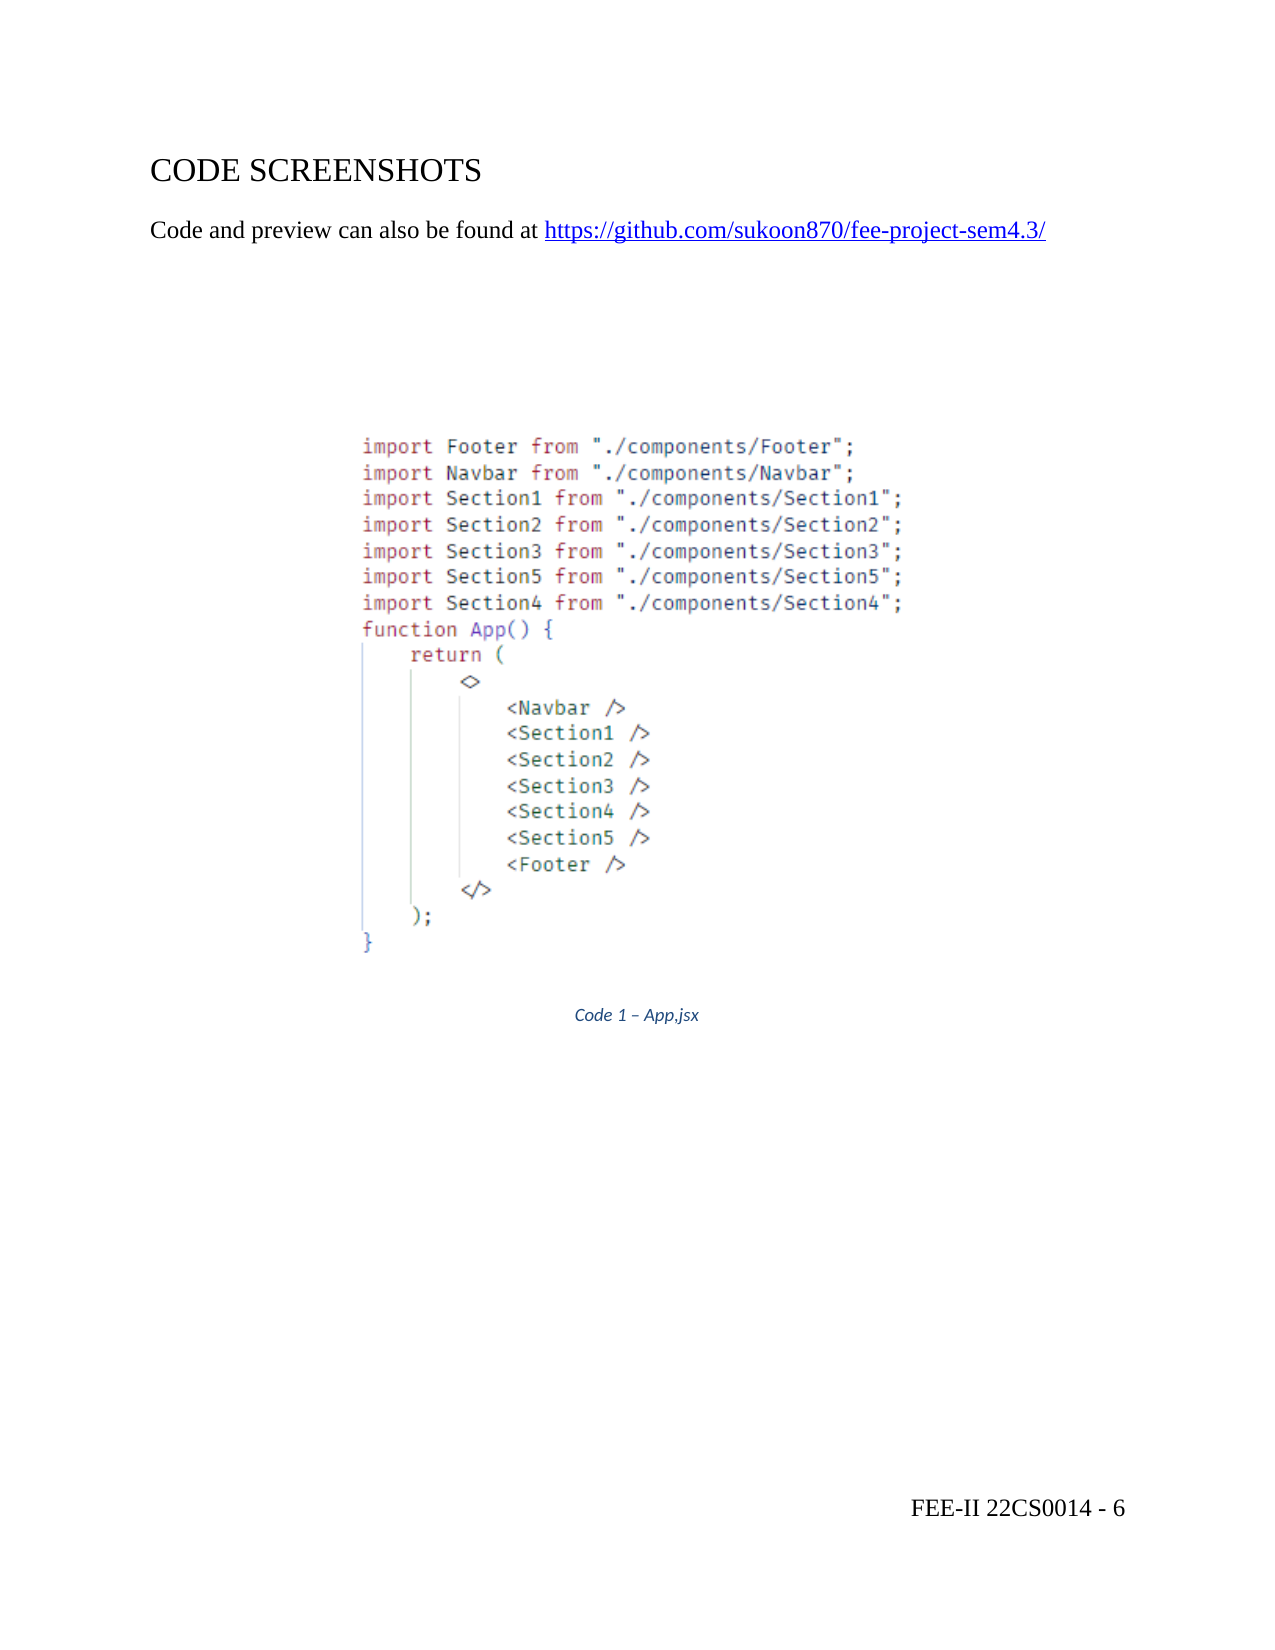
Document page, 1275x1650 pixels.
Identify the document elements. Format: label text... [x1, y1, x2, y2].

text Code and preview can also be found at https://github.com/sukoon870/fee-project-sem4.3/ [150, 215, 1125, 244]
picture [343, 427, 932, 978]
text CODE SCREENSHOTS [150, 150, 1125, 188]
text Code 1 – App,jsx [150, 1003, 1125, 1026]
